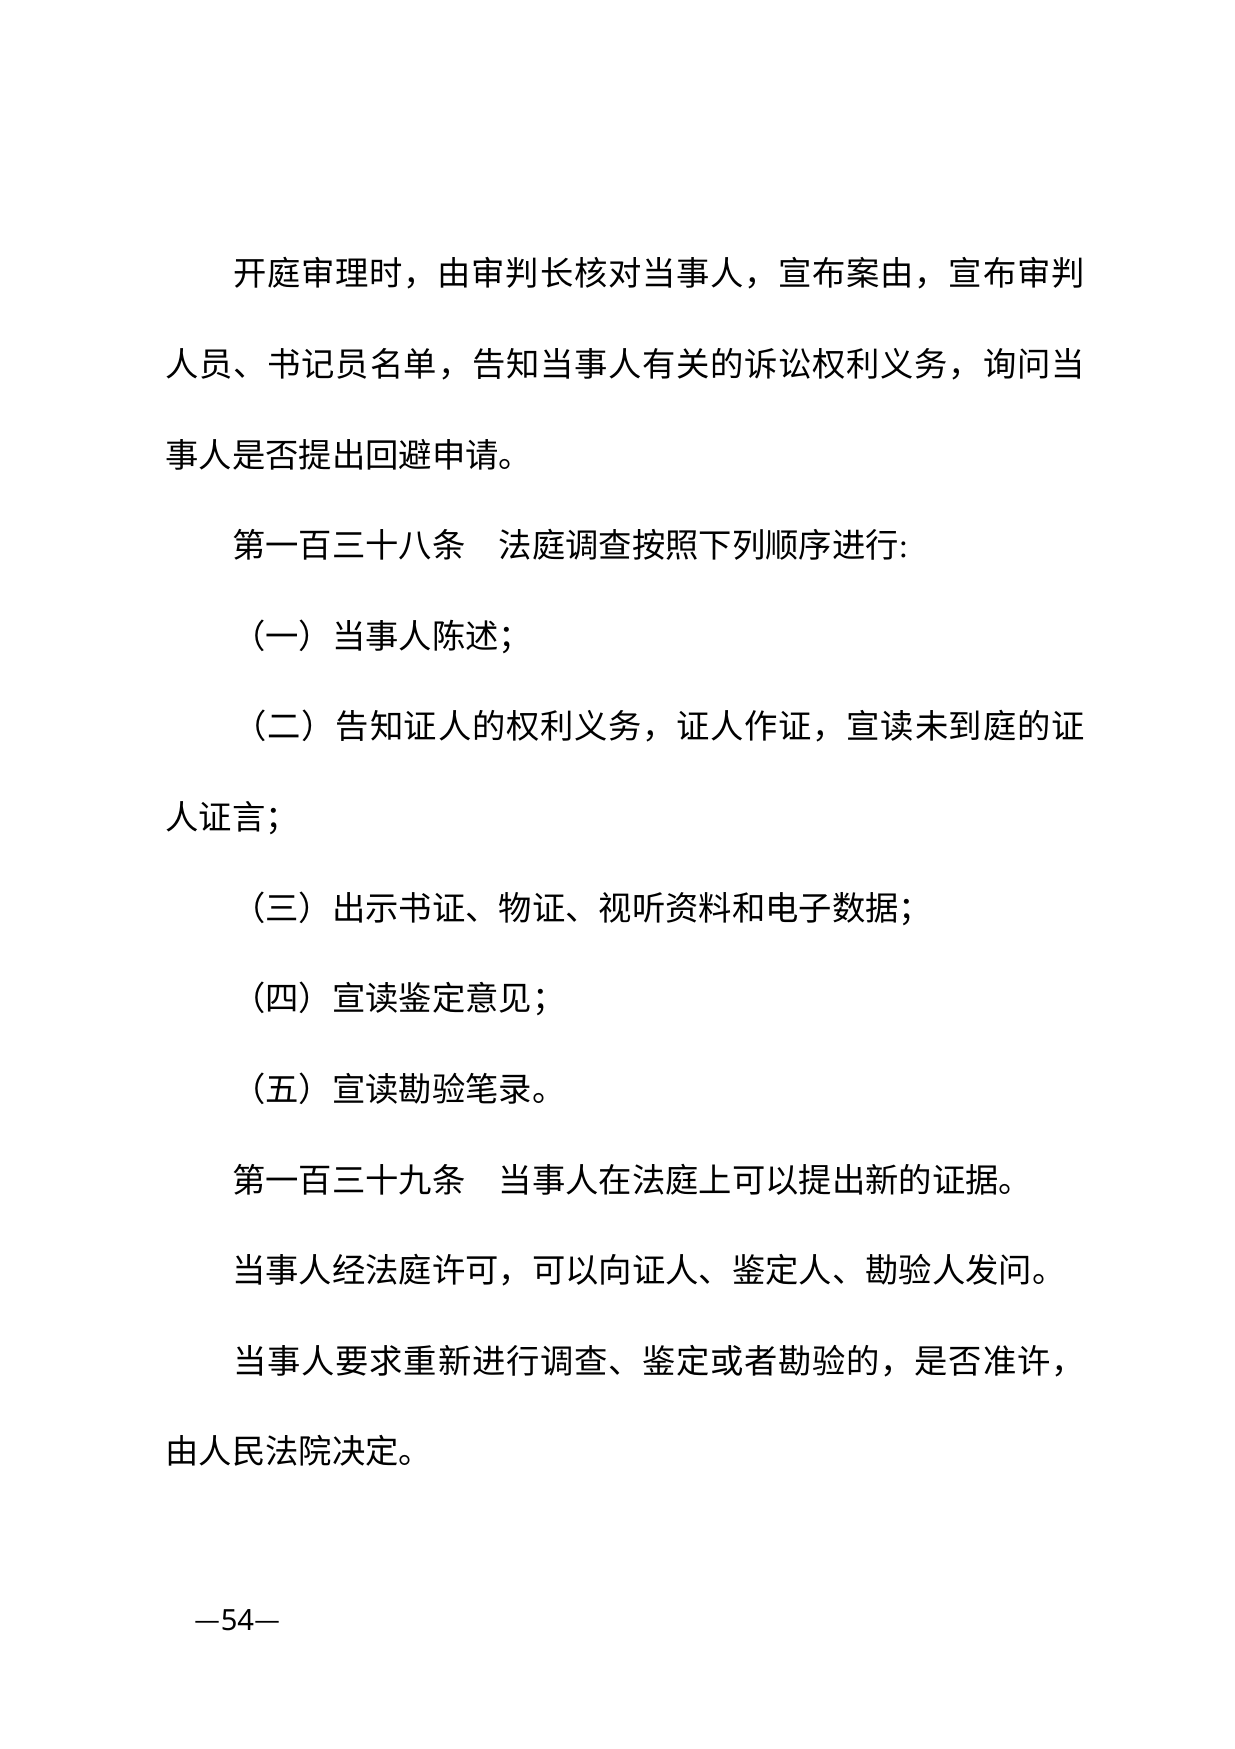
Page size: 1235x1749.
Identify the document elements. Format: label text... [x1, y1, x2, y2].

text 第一百三十九条 当事人在法庭上可以提出新的证据。 [165, 1132, 1087, 1223]
text （四）宣读鉴定意见； [165, 951, 1087, 1042]
text 当事人经法庭许可，可以向证人、鉴定人、勘验人发问。 [165, 1223, 1087, 1313]
text 当事人要求重新进行调查、鉴定或者勘验的，是否准许，由人民法院决定。 [165, 1313, 1087, 1495]
text 第一百三十八条 法庭调查按照下列顺序进行: [165, 498, 1087, 588]
text （二）告知证人的权利义务，证人作证，宣读未到庭的证人证言； [165, 679, 1087, 860]
text 开庭审理时，由审判长核对当事人，宣布案由，宣布审判人员、书记员名单，告知当事人有关的诉讼权利义务，询问当事人是否提出回避申请。 [165, 226, 1087, 498]
text （一）当事人陈述； [165, 588, 1087, 679]
text （五）宣读勘验笔录。 [165, 1042, 1087, 1132]
text （三）出示书证、物证、视听资料和电子数据； [165, 860, 1087, 951]
